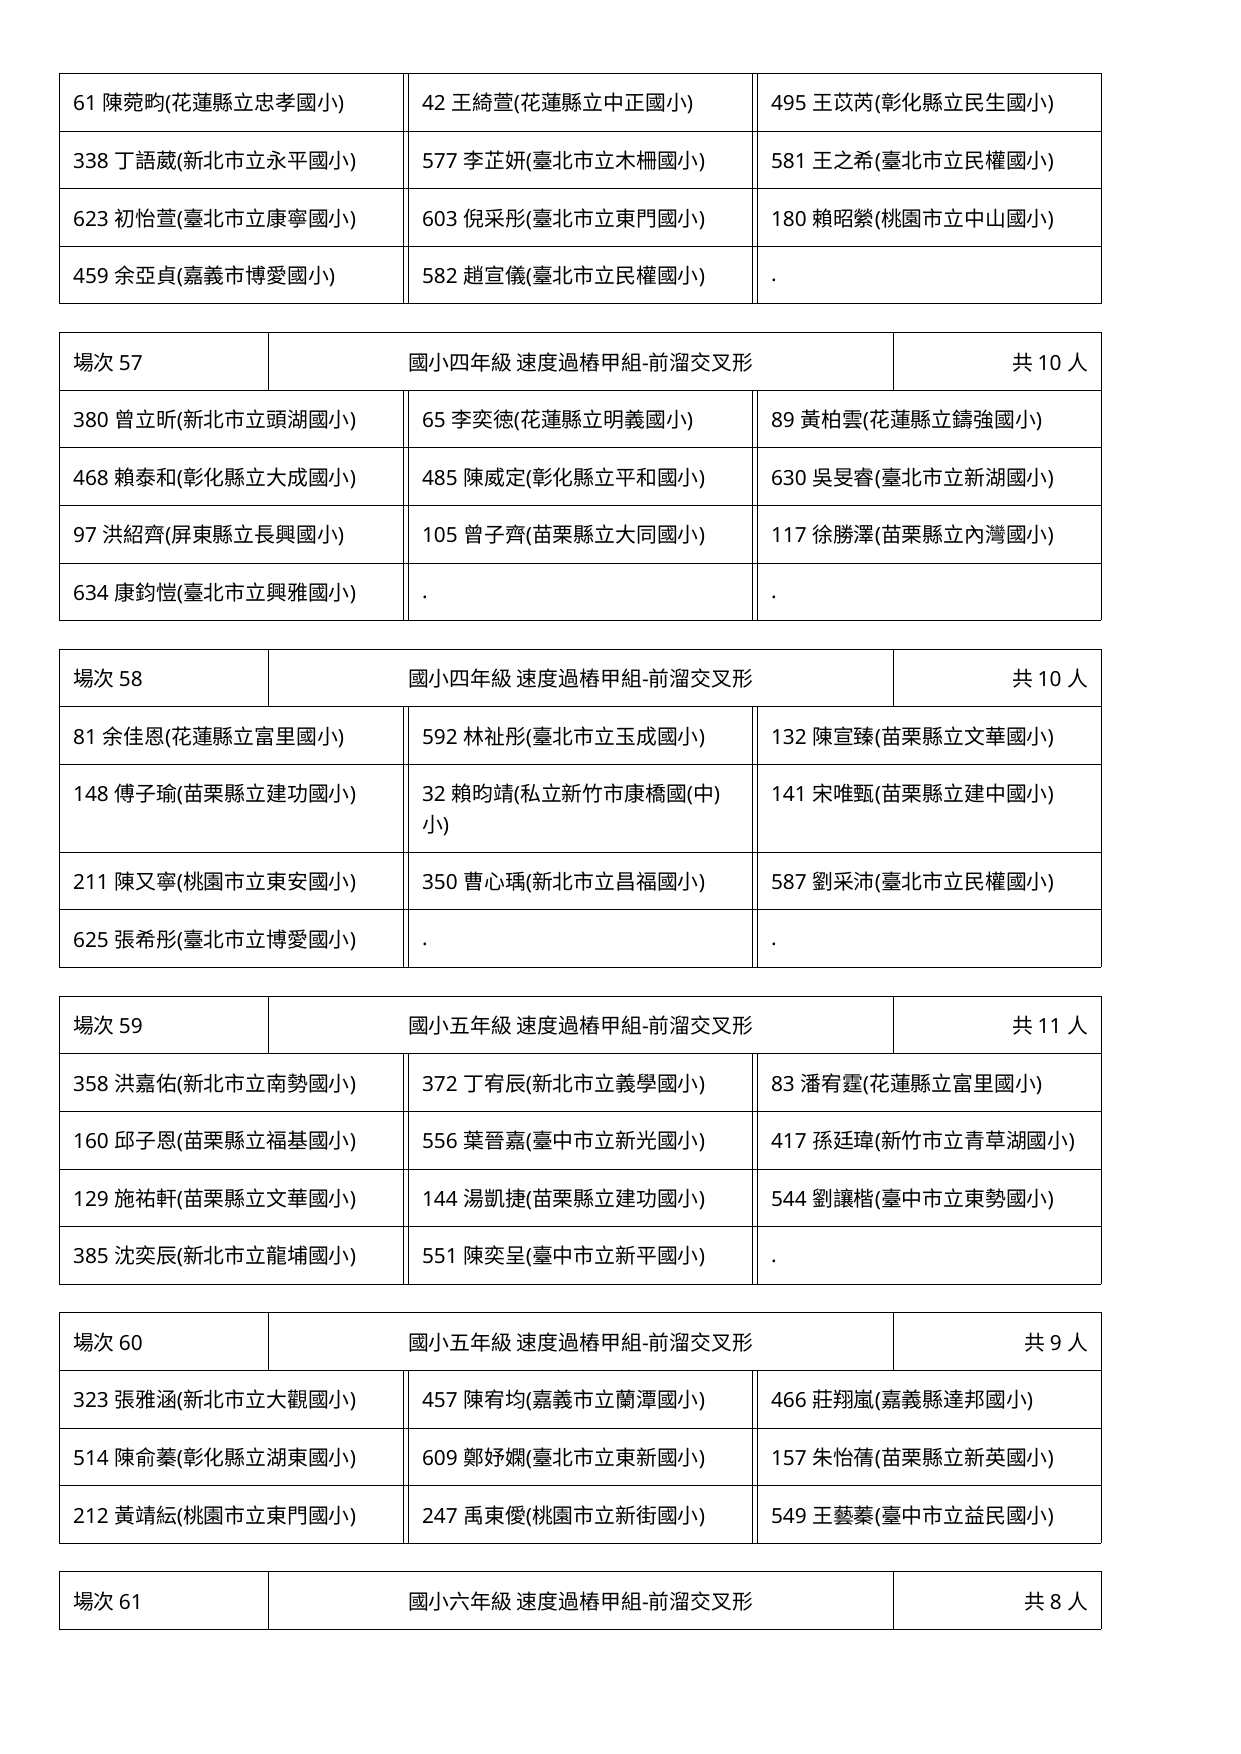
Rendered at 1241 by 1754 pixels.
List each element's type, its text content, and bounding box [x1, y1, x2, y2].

table_header 國小四年級 速度過樁甲組-前溜交叉形 [269, 650, 893, 706]
table_cell 148 傅子瑜(苗栗縣立建功國小) [60, 765, 403, 852]
table_cell 212 黃靖紜(桃園市立東門國小) [60, 1486, 403, 1543]
table_cell 157 朱怡蒨(苗栗縣立新英國小) [758, 1429, 1101, 1485]
table_cell 211 陳又寧(桃園市立東安國小) [60, 853, 403, 909]
table_cell 582 趙宣儀(臺北市立民權國小) [409, 247, 752, 303]
table_header 132 陳宣臻(苗栗縣立文華國小) [758, 707, 1101, 764]
table_header 457 陳宥均(嘉義市立蘭潭國小) [409, 1371, 752, 1427]
table_header 國小四年級 速度過樁甲組-前溜交叉形 [269, 333, 893, 389]
table_header 場次61 [60, 1572, 268, 1629]
table_cell 459 余亞貞(嘉義市博愛國小) [60, 247, 403, 303]
table_cell 117 徐勝澤(苗栗縣立內灣國小) [758, 506, 1101, 562]
table_header 共 8 人 [894, 1572, 1101, 1629]
table_cell 630 吳旻睿(臺北市立新湖國小) [758, 448, 1101, 505]
table_header 場次59 [60, 997, 268, 1053]
table_cell 129 施祐軒(苗栗縣立文華國小) [60, 1170, 403, 1226]
table_header 466 莊翔嵐(嘉義縣達邦國小) [758, 1371, 1101, 1427]
table_cell 105 曾子齊(苗栗縣立大同國小) [409, 506, 752, 562]
table_header 共 10 人 [894, 333, 1101, 389]
table_cell 61 陳菀畇(花蓮縣立忠孝國小) [60, 74, 403, 131]
table_cell 385 沈奕辰(新北市立龍埔國小) [60, 1227, 403, 1284]
table_cell 338 丁語葳(新北市立永平國小) [60, 132, 403, 188]
table_cell 144 湯凱捷(苗栗縣立建功國小) [409, 1170, 752, 1226]
table_header 共 11 人 [894, 997, 1101, 1053]
table_cell 544 劉讓楷(臺中市立東勢國小) [758, 1170, 1101, 1226]
table_header 65 李奕徳(花蓮縣立明義國小) [409, 391, 752, 447]
table_cell 514 陳俞蓁(彰化縣立湖東國小) [60, 1429, 403, 1485]
table_cell 417 孫廷瑋(新竹市立青草湖國小) [758, 1112, 1101, 1168]
table_header 83 潘宥霆(花蓮縣立富里國小) [758, 1054, 1101, 1111]
table_header 國小六年級 速度過樁甲組-前溜交叉形 [269, 1572, 893, 1629]
table_header 國小五年級 速度過樁甲組-前溜交叉形 [269, 1313, 893, 1370]
table_header 共 9 人 [894, 1313, 1101, 1370]
table_cell 350 曹心瑀(新北市立昌福國小) [409, 853, 752, 909]
table_header 358 洪嘉佑(新北市立南勢國小) [60, 1054, 403, 1111]
table_header 場次60 [60, 1313, 268, 1370]
table_cell 141 宋唯甄(苗栗縣立建中國小) [758, 765, 1101, 852]
table_cell 160 邱子恩(苗栗縣立福基國小) [60, 1112, 403, 1168]
table_cell 485 陳威定(彰化縣立平和國小) [409, 448, 752, 505]
table_header 380 曾立昕(新北市立頭湖國小) [60, 391, 403, 447]
table_cell . [758, 1227, 1101, 1284]
table_cell 625 張希彤(臺北市立博愛國小) [60, 910, 403, 967]
table_header 場次57 [60, 333, 268, 389]
table_cell 495 王苡芮(彰化縣立民生國小) [758, 74, 1101, 131]
table_header 372 丁宥辰(新北市立義學國小) [409, 1054, 752, 1111]
table_cell 468 賴泰和(彰化縣立大成國小) [60, 448, 403, 505]
table_cell 577 李芷妍(臺北市立木柵國小) [409, 132, 752, 188]
table_cell 551 陳奕呈(臺中市立新平國小) [409, 1227, 752, 1284]
table_cell 581 王之希(臺北市立民權國小) [758, 132, 1101, 188]
table_header 592 林祉彤(臺北市立玉成國小) [409, 707, 752, 764]
table_cell 623 初怡萱(臺北市立康寧國小) [60, 189, 403, 246]
table_cell 603 倪采彤(臺北市立東門國小) [409, 189, 752, 246]
table_cell 609 鄭妤嫻(臺北市立東新國小) [409, 1429, 752, 1485]
table_header 國小五年級 速度過樁甲組-前溜交叉形 [269, 997, 893, 1053]
table_cell 587 劉采沛(臺北市立民權國小) [758, 853, 1101, 909]
table_header 共 10 人 [894, 650, 1101, 706]
table_cell 634 康鈞愷(臺北市立興雅國小) [60, 564, 403, 620]
table_cell 97 洪紹齊(屏東縣立長興國小) [60, 506, 403, 562]
table_cell . [758, 564, 1101, 620]
table_cell 32 賴昀靖(私立新竹市康橋國(中)小) [409, 765, 752, 852]
table_cell 180 賴昭縈(桃園市立中山國小) [758, 189, 1101, 246]
table_cell 247 禹東僾(桃園市立新街國小) [409, 1486, 752, 1543]
table_header 323 張雅涵(新北市立大觀國小) [60, 1371, 403, 1427]
table_cell . [409, 564, 752, 620]
table_header 81 余佳恩(花蓮縣立富里國小) [60, 707, 403, 764]
table_header 場次58 [60, 650, 268, 706]
table_cell . [758, 247, 1101, 303]
table_cell 42 王綺萱(花蓮縣立中正國小) [409, 74, 752, 131]
table_header 89 黃柏雲(花蓮縣立鑄強國小) [758, 391, 1101, 447]
table_cell 556 葉晉嘉(臺中市立新光國小) [409, 1112, 752, 1168]
table_cell 549 王藝蓁(臺中市立益民國小) [758, 1486, 1101, 1543]
table_cell . [758, 910, 1101, 967]
table_cell . [409, 910, 752, 967]
